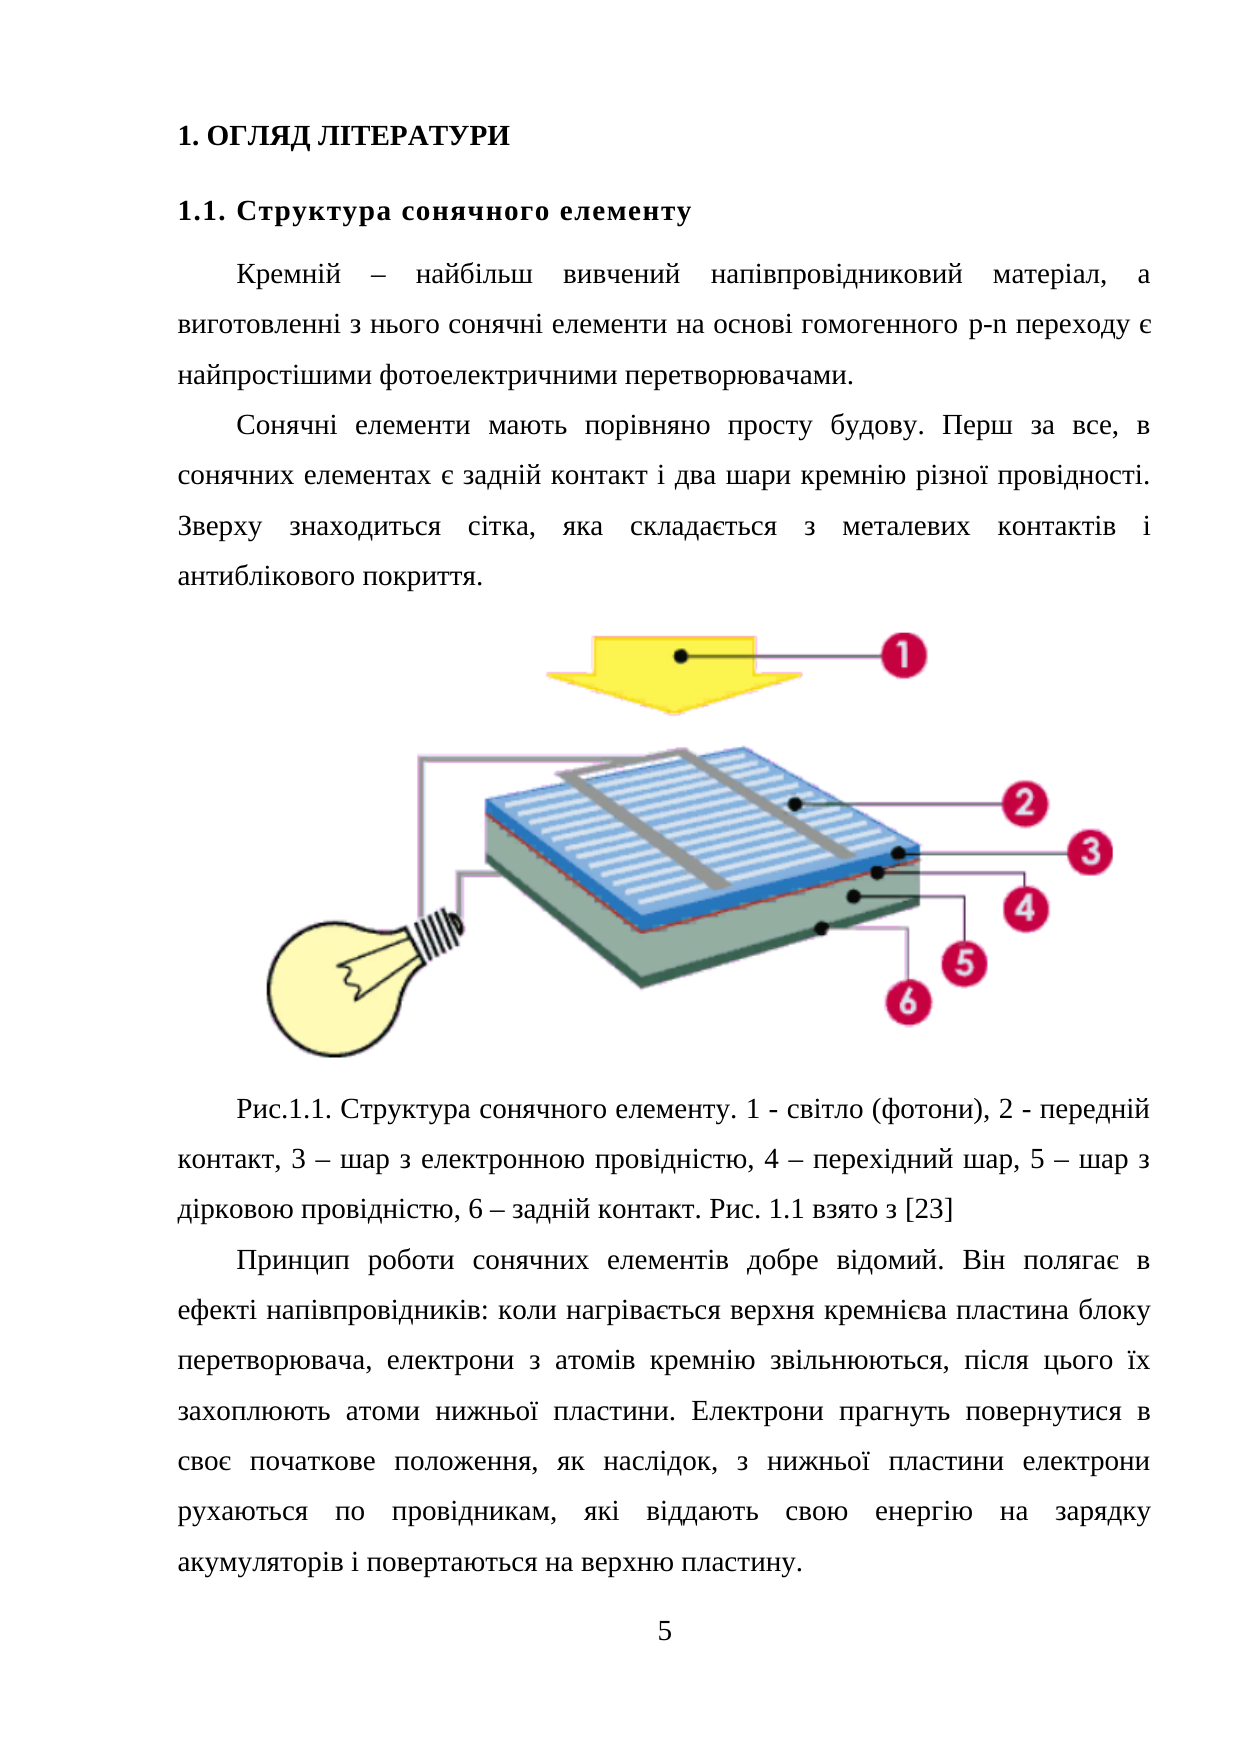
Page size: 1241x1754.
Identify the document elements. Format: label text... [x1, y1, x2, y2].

picture [265, 608, 1123, 1075]
text 1. Огляд ЛІТЕРАТурИ [177, 118, 1152, 152]
text Принцип роботи сонячних елементів добре відомий. Він полягає в ефекті напівпровідників: коли нагрівається верхня кремнієва пластина блоку перетворювача, електрони з атомів кремнію звільнюються, після цього їх захоплюють атоми нижньої пластини. Електрони прагнуть повернутися в своє початкове положення, як наслідок, з нижньої пластини електрони рухаються по провідникам, які віддають свою енергію на зарядку акумуляторів і повертаються на верхню пластину. [177, 1242, 1152, 1577]
text Рис.1.1. Структура сонячного елементу. 1 - світло (фотони), 2 - передній контакт, 3 – шар з електронною провідністю, 4 – перехідний шар, 5 – шар з дірковою провідністю, 6 – задній контакт. Рис. 1.1 взято з [23] [177, 1091, 1152, 1225]
text Сонячні елементи мають порівняно просту будову. Перш за все, в сонячних елементах є задній контакт і два шари кремнію різної провідності. Зверху знаходиться сітка, яка складається з металевих контактів і антиблікового покриття. [177, 407, 1152, 592]
text Кремній – найбільш вивчений напівпровідниковий матеріал, а виготовленні з нього сонячні елементи на основі гомогенного p-n переходу є найпростішими фотоелектричними перетворювачами. [177, 256, 1152, 390]
text 1.1. Структура сонячного елементу [177, 193, 1152, 227]
